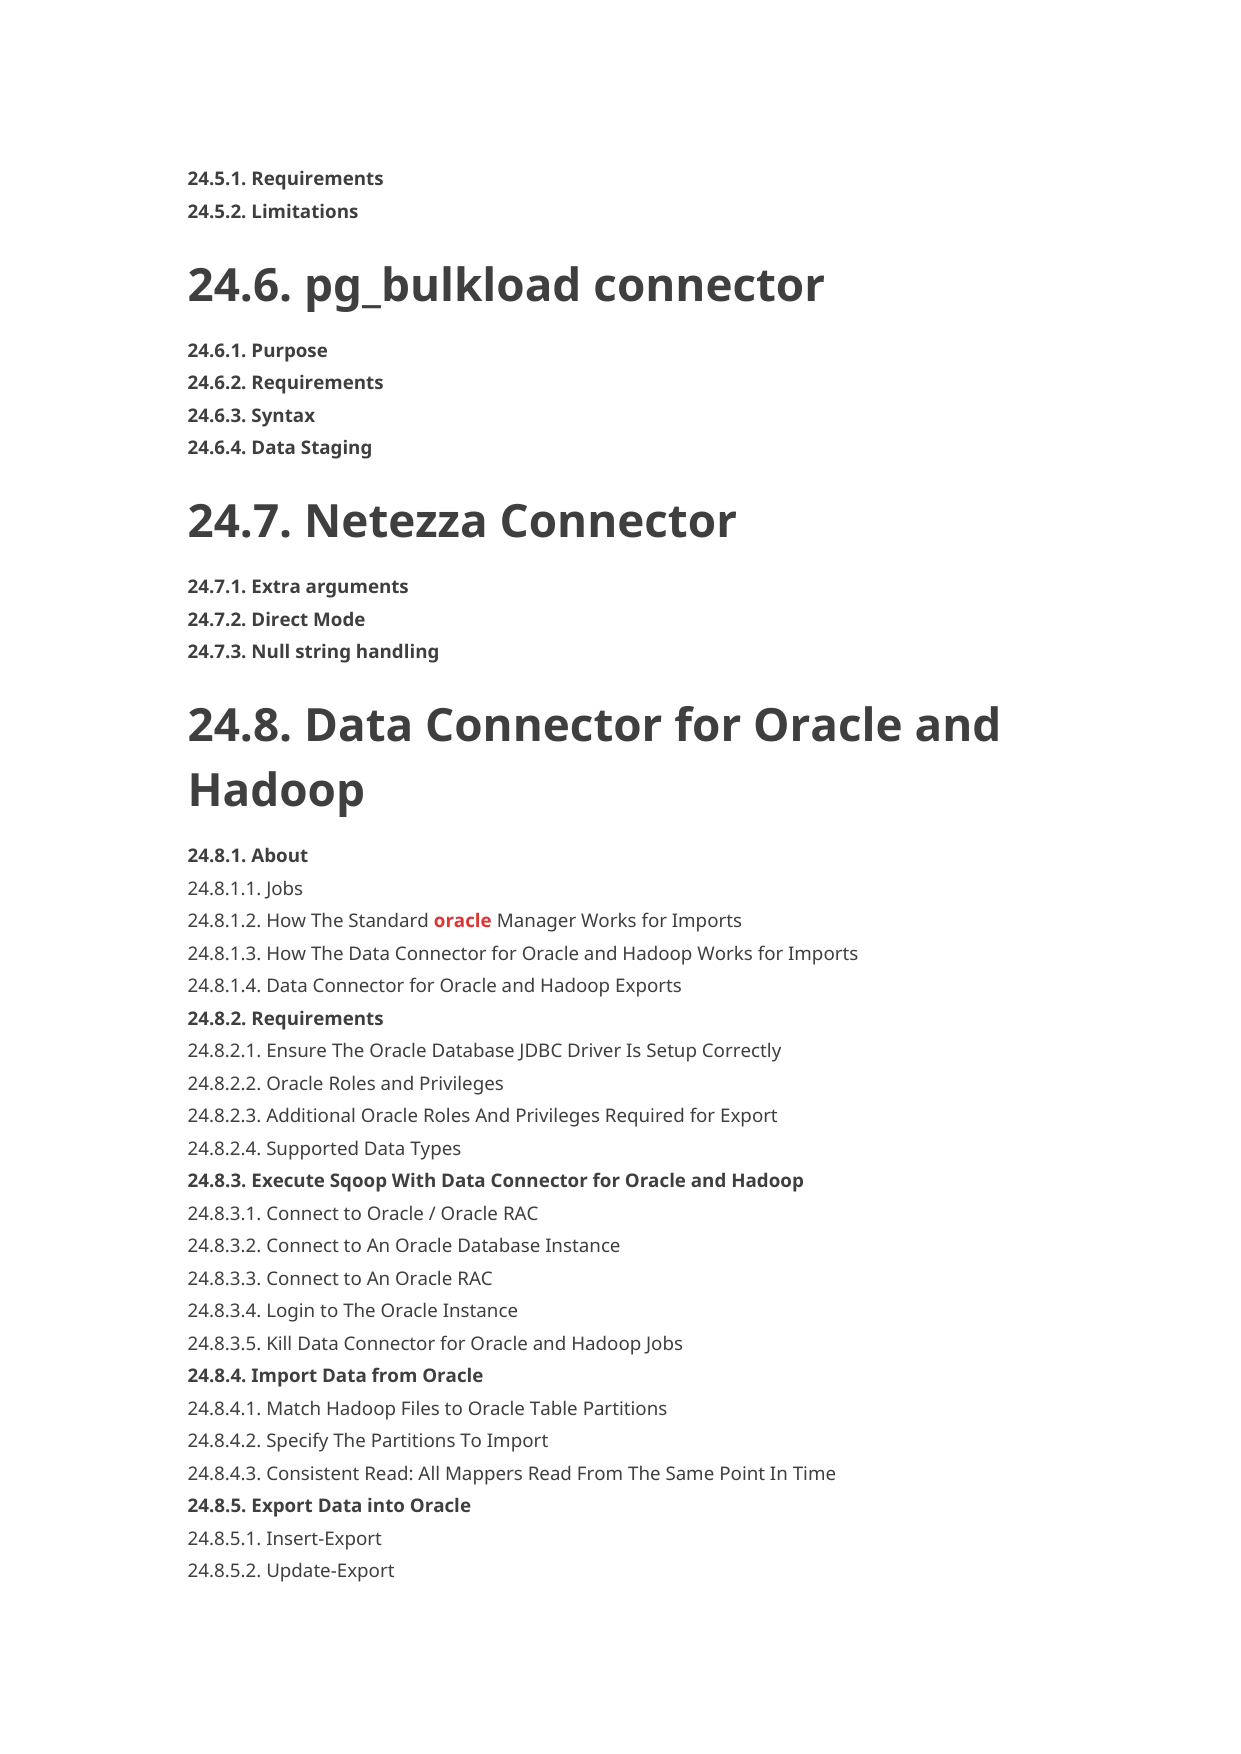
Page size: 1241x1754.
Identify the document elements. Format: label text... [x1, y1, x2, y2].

text 24.6.1. Purpose 24.6.2. Requirements 24.6.3. Syntax 24.6.4. Data Staging [187, 333, 1053, 463]
subtitle 24.6. pg_bulkload connector [187, 251, 1053, 316]
subtitle 24.8. Data Connector for Oracle and Hadoop [187, 692, 1053, 822]
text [187, 839, 1053, 1587]
text 24.7.1. Extra arguments 24.7.2. Direct Mode 24.7.3. Null string handling [187, 570, 1053, 668]
text 24.5.1. Requirements 24.5.2. Limitations [187, 162, 1053, 227]
subtitle 24.7. Netezza Connector [187, 488, 1053, 553]
